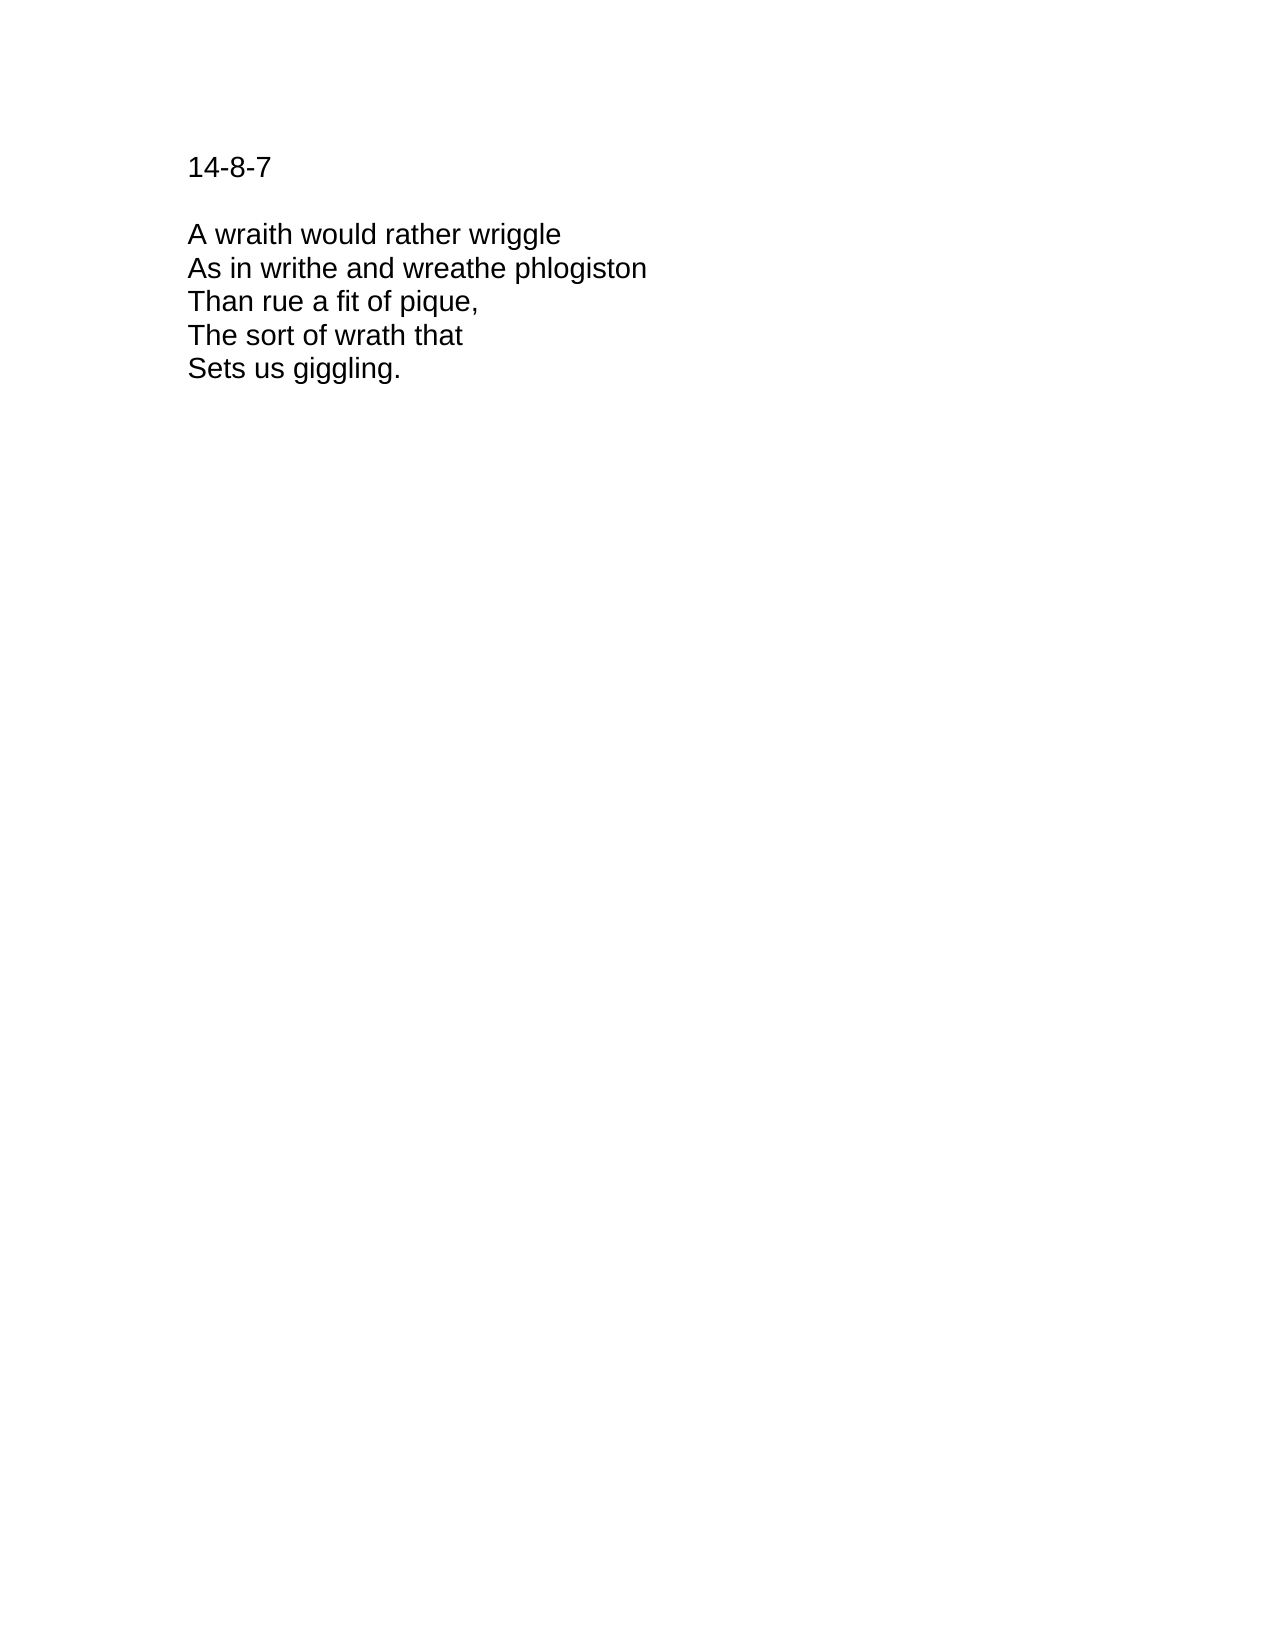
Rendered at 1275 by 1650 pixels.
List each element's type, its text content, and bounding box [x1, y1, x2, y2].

text 14-8-7 A wraith would rather wriggle As in writhe and wreathe phlogiston Than rue a fit of pique, The sort of wrath that Sets us giggling. [187, 150, 1087, 418]
